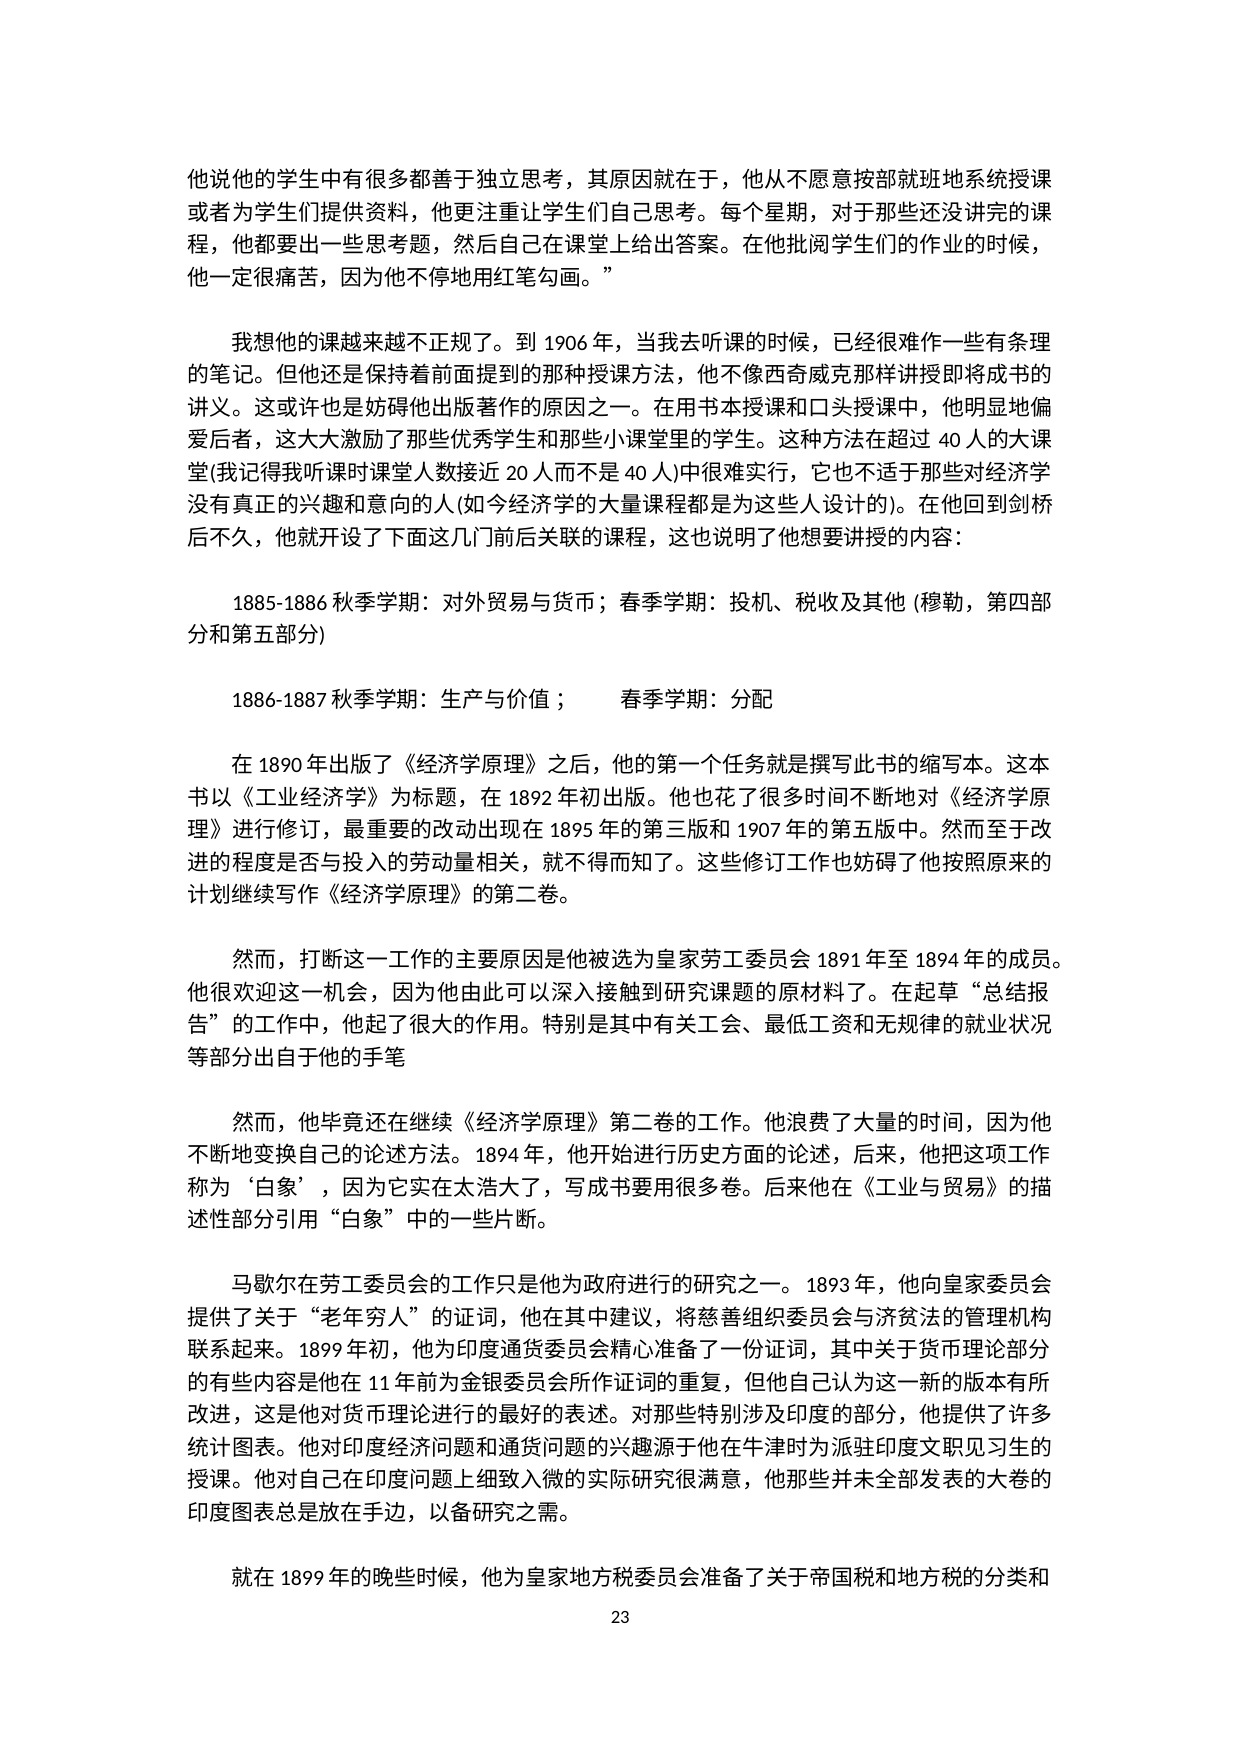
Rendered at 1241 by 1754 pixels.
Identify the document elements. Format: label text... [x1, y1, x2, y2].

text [187, 162, 1053, 292]
text 在1890年出版了《经济学原理》之后，他的第一个任务就是撰写此书的缩写本。这本书以《工业经济学》为标题，在1892年初出版。他也花了很多时间不断地对《经济学原理》进行修订，最重要的改动出现在1895年的第三版和1907年的第五版中。然而至于改进的程度是否与投入的劳动量相关，就不得而知了。这些修订工作也妨碍了他按照原来的计划继续写作《经济学原理》的第二卷。 [187, 747, 1053, 909]
text 1885-1886秋季学期：对外贸易与货币；春季学期：投机、税收及其他 (穆勒，第四部分和第五部分) [187, 584, 1053, 649]
text 马歇尔在劳工委员会的工作只是他为政府进行的研究之一。1893年，他向皇家委员会提供了关于“老年穷人”的证词，他在其中建议，将慈善组织委员会与济贫法的管理机构联系起来。1899年初，他为印度通货委员会精心准备了一份证词，其中关于货币理论部分的有些内容是他在11年前为金银委员会所作证词的重复，但他自己认为这一新的版本有所改进，这是他对货币理论进行的最好的表述。对那些特别涉及印度的部分，他提供了许多统计图表。他对印度经济问题和通货问题的兴趣源于他在牛津时为派驻印度文职见习生的授课。他对自己在印度问题上细致入微的实际研究很满意，他那些并未全部发表的大卷的印度图表总是放在手边，以备研究之需。 [187, 1267, 1053, 1527]
text 1886-1887秋季学期：生产与价值 ； 春季学期：分配 [187, 682, 1053, 714]
text 然而，他毕竟还在继续《经济学原理》第二卷的工作。他浪费了大量的时间，因为他不断地变换自己的论述方法。1894年，他开始进行历史方面的论述，后来，他把这项工作称为‘白象’，因为它实在太浩大了，写成书要用很多卷。后来他在《工业与贸易》的描述性部分引用“白象”中的一些片断。 [187, 1104, 1053, 1234]
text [187, 1559, 1053, 1592]
text 我想他的课越来越不正规了。到1906年，当我去听课的时候，已经很难作一些有条理的笔记。但他还是保持着前面提到的那种授课方法，他不像西奇威克那样讲授即将成书的讲义。这或许也是妨碍他出版著作的原因之一。在用书本授课和口头授课中，他明显地偏爱后者，这大大激励了那些优秀学生和那些小课堂里的学生。这种方法在超过40人的大课堂(我记得我听课时课堂人数接近20人而不是40人)中很难实行，它也不适于那些对经济学没有真正的兴趣和意向的人(如今经济学的大量课程都是为这些人设计的)。在他回到剑桥后不久，他就开设了下面这几门前后关联的课程，这也说明了他想要讲授的内容： [187, 324, 1053, 552]
text 然而，打断这一工作的主要原因是他被选为皇家劳工委员会1891年至1894年的成员。他很欢迎这一机会，因为他由此可以深入接触到研究课题的原材料了。在起草“总结报告”的工作中，他起了很大的作用。特别是其中有关工会、最低工资和无规律的就业状况等部分出自于他的手笔 [187, 942, 1053, 1072]
